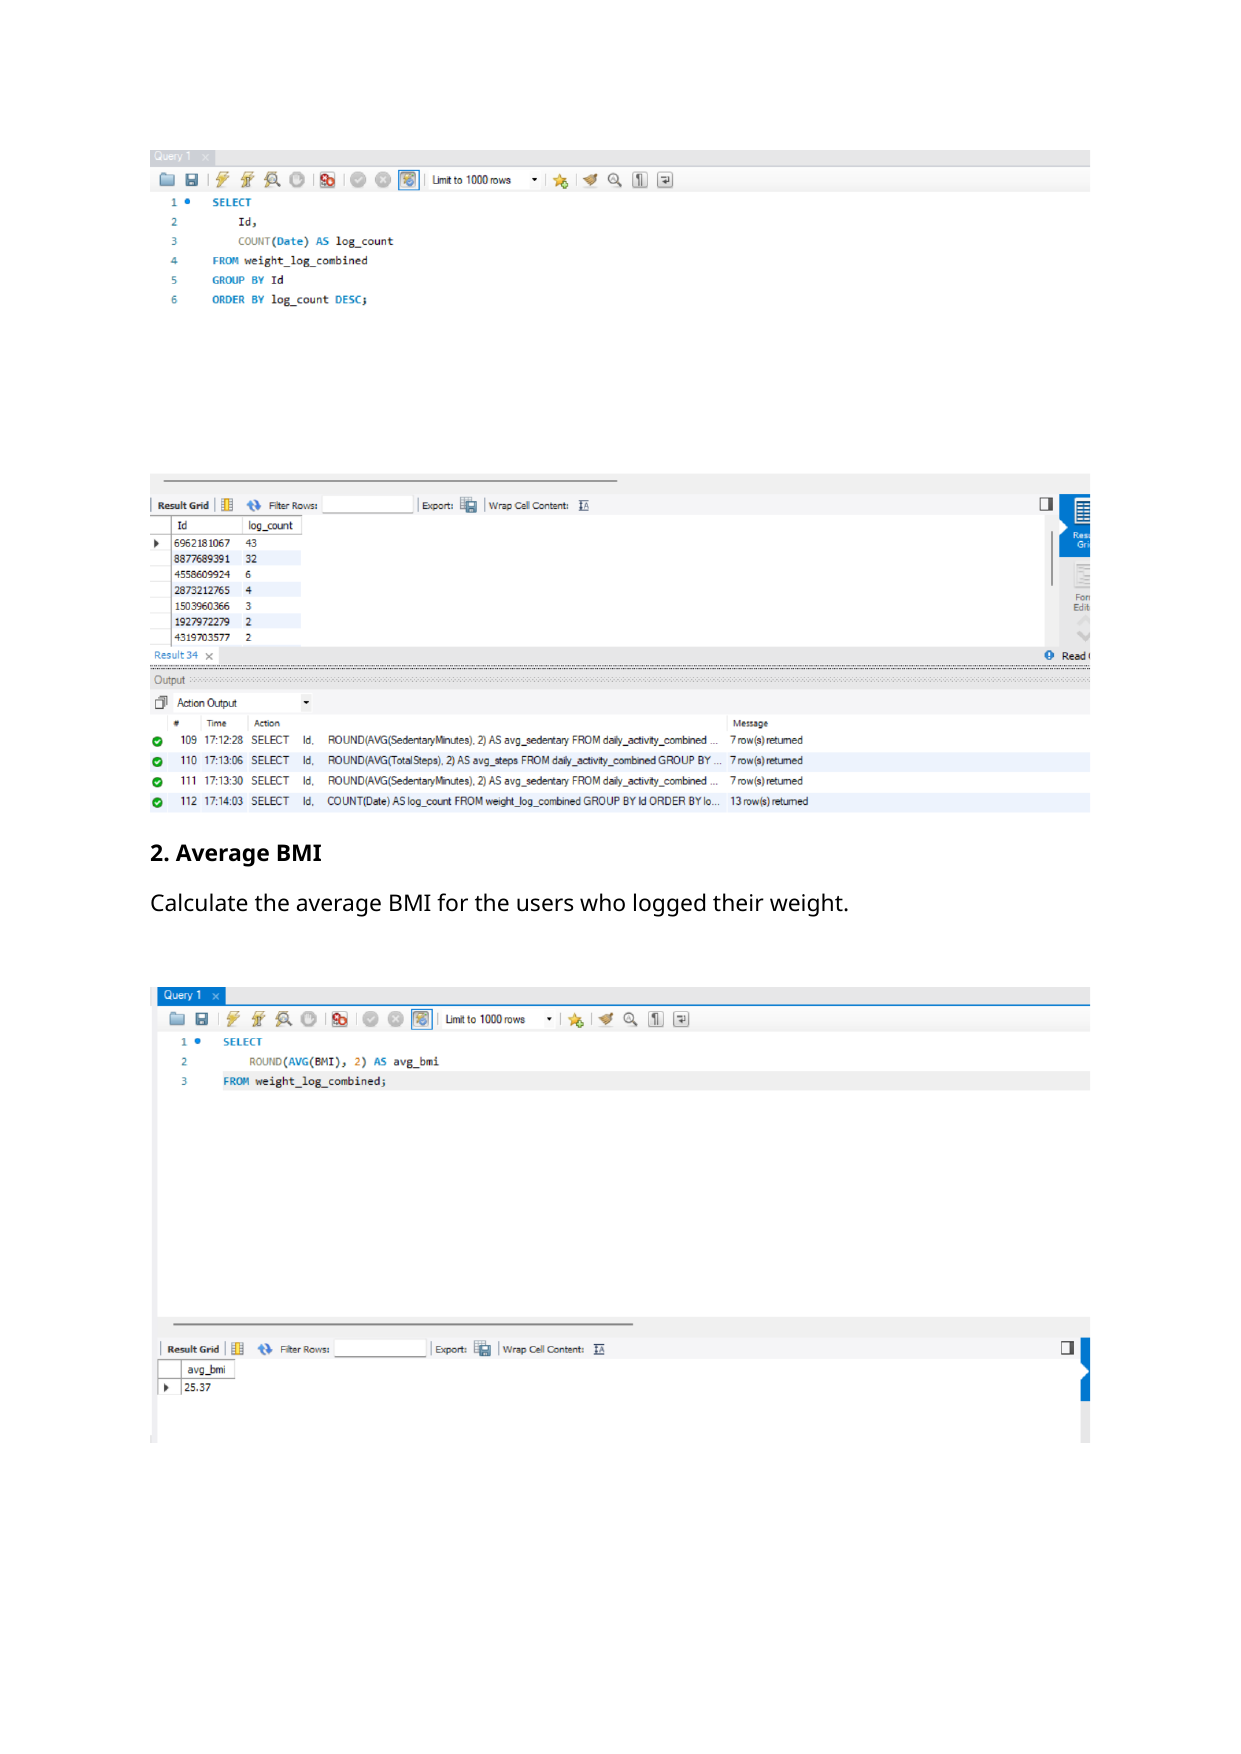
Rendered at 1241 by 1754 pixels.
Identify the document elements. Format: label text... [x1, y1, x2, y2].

picture [150, 150, 1091, 818]
picture [150, 987, 1091, 1443]
text 2. Average BMI [150, 837, 1090, 868]
text Calculate the average BMI for the users who logged their weight. [150, 887, 1090, 918]
